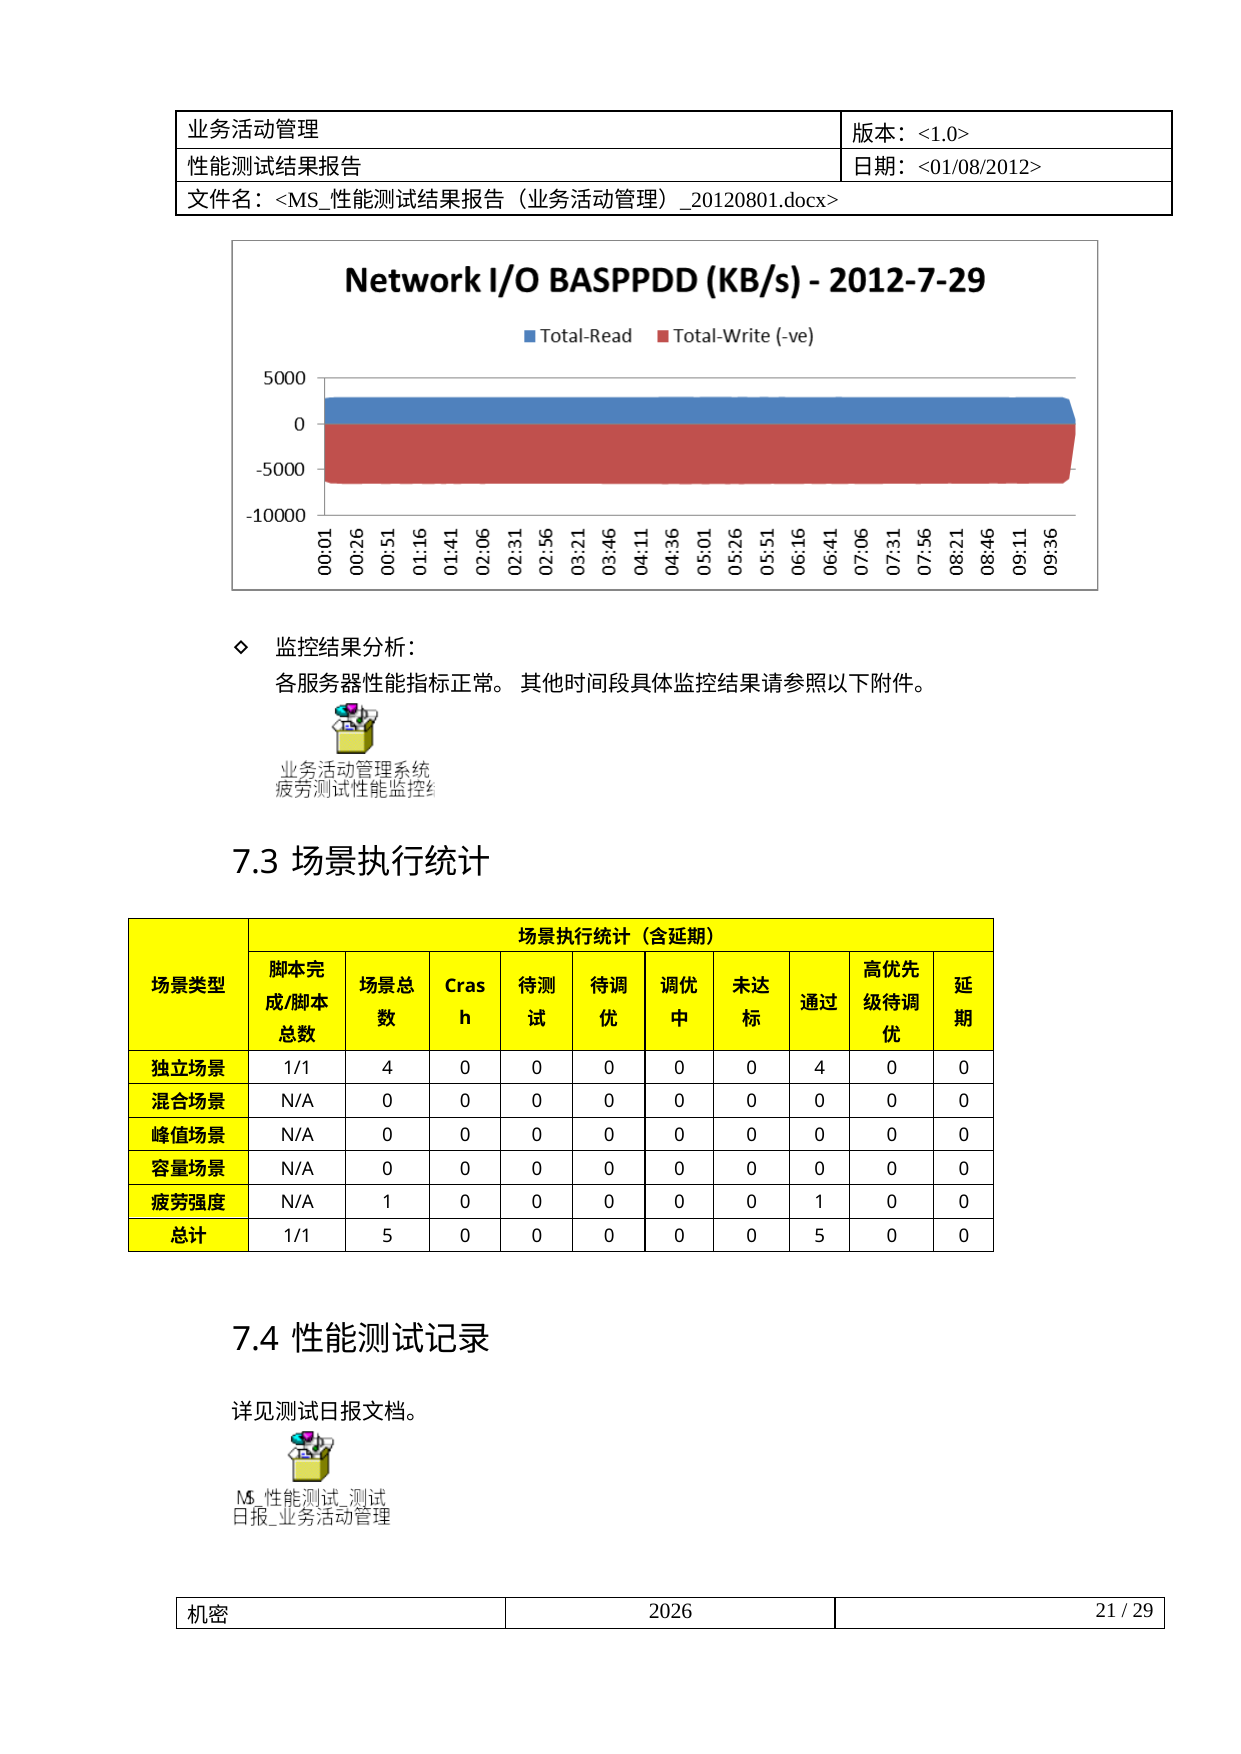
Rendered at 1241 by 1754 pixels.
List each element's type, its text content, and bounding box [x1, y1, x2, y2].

table_cell 通过 [790, 952, 849, 1050]
table_cell 0 [934, 1219, 993, 1251]
table_cell N/A [249, 1151, 345, 1184]
table_cell 0 [790, 1084, 849, 1117]
table_cell 1/1 [249, 1219, 345, 1251]
table_cell 1 [790, 1185, 849, 1217]
table_cell 0 [501, 1185, 572, 1217]
table_cell 5 [790, 1219, 849, 1251]
table_cell 0 [934, 1185, 993, 1217]
table_cell 0 [573, 1084, 644, 1117]
table_cell 0 [646, 1084, 713, 1117]
table_cell 5 [346, 1219, 429, 1251]
table_cell 1 [346, 1185, 429, 1217]
picture [231, 240, 1099, 591]
table_cell 0 [934, 1118, 993, 1150]
table_cell 0 [850, 1185, 933, 1217]
table_cell 峰值场景 [129, 1118, 248, 1150]
table_cell 0 [714, 1185, 789, 1217]
list 监控结果分析： [231, 630, 1053, 662]
table_cell 4 [790, 1051, 849, 1083]
table_cell N/A [249, 1185, 345, 1217]
table_cell 0 [714, 1151, 789, 1184]
table_cell 待测试 [501, 952, 572, 1050]
table_cell 0 [646, 1151, 713, 1184]
table_cell 0 [790, 1151, 849, 1184]
table_cell 0 [646, 1185, 713, 1217]
table_cell 待调优 [573, 952, 644, 1050]
table_cell 0 [573, 1185, 644, 1217]
table_cell 0 [573, 1118, 644, 1150]
table_cell 场景总数 [346, 952, 429, 1050]
table_cell 0 [573, 1051, 644, 1083]
table_cell 疲劳强度 [129, 1185, 248, 1217]
table_cell Crash [430, 952, 500, 1050]
table_cell 0 [850, 1219, 933, 1251]
table_cell 总计 [129, 1219, 248, 1251]
table_cell 0 [850, 1151, 933, 1184]
table_cell 0 [850, 1051, 933, 1083]
table_cell 0 [646, 1118, 713, 1150]
table_cell 4 [346, 1051, 429, 1083]
table_cell N/A [249, 1084, 345, 1117]
table_cell 0 [714, 1051, 789, 1083]
table_cell 0 [714, 1118, 789, 1150]
table_cell 0 [573, 1219, 644, 1251]
table_cell 0 [850, 1084, 933, 1117]
table_cell 0 [934, 1151, 993, 1184]
table_cell 0 [501, 1151, 572, 1184]
table_cell 0 [501, 1219, 572, 1251]
table_cell 容量场景 [129, 1151, 248, 1184]
table_cell 0 [790, 1118, 849, 1150]
subtitle 性能测试记录 [232, 1312, 1053, 1360]
table_cell 0 [501, 1118, 572, 1150]
table_cell 延期 [934, 952, 993, 1050]
table_cell 调优中 [646, 952, 713, 1050]
table_cell 脚本完成/脚本总数 [249, 952, 345, 1050]
table_header 场景类型 [129, 919, 248, 1050]
table_cell 0 [346, 1118, 429, 1150]
table_cell 0 [714, 1219, 789, 1251]
table_cell 0 [934, 1051, 993, 1083]
table_cell 0 [501, 1051, 572, 1083]
table_cell 0 [346, 1084, 429, 1117]
table_cell 0 [501, 1084, 572, 1117]
table_cell 0 [346, 1151, 429, 1184]
table_cell 0 [646, 1051, 713, 1083]
table_cell 0 [430, 1118, 500, 1150]
table_cell 高优先级待调优 [850, 952, 933, 1050]
table_cell N/A [249, 1118, 345, 1150]
table_cell 0 [430, 1185, 500, 1217]
table_cell 1/1 [249, 1051, 345, 1083]
subtitle 场景执行统计 [232, 835, 1053, 883]
table_cell 未达标 [714, 952, 789, 1050]
table_cell 0 [430, 1219, 500, 1251]
table_header 场景执行统计（含延期） [249, 919, 993, 951]
table_cell 0 [430, 1084, 500, 1117]
table_cell 0 [430, 1151, 500, 1184]
table_cell 0 [646, 1219, 713, 1251]
text 详见测试日报文档。 [187, 1394, 1053, 1426]
list 各服务器性能指标正常。 其他时间段具体监控结果请参照以下附件。 [275, 666, 1053, 698]
table_cell 0 [714, 1084, 789, 1117]
table_cell 独立场景 [129, 1051, 248, 1083]
table_cell 0 [430, 1051, 500, 1083]
table_cell 混合场景 [129, 1084, 248, 1117]
table_cell 0 [850, 1118, 933, 1150]
table_cell 0 [573, 1151, 644, 1184]
table_cell 0 [934, 1084, 993, 1117]
